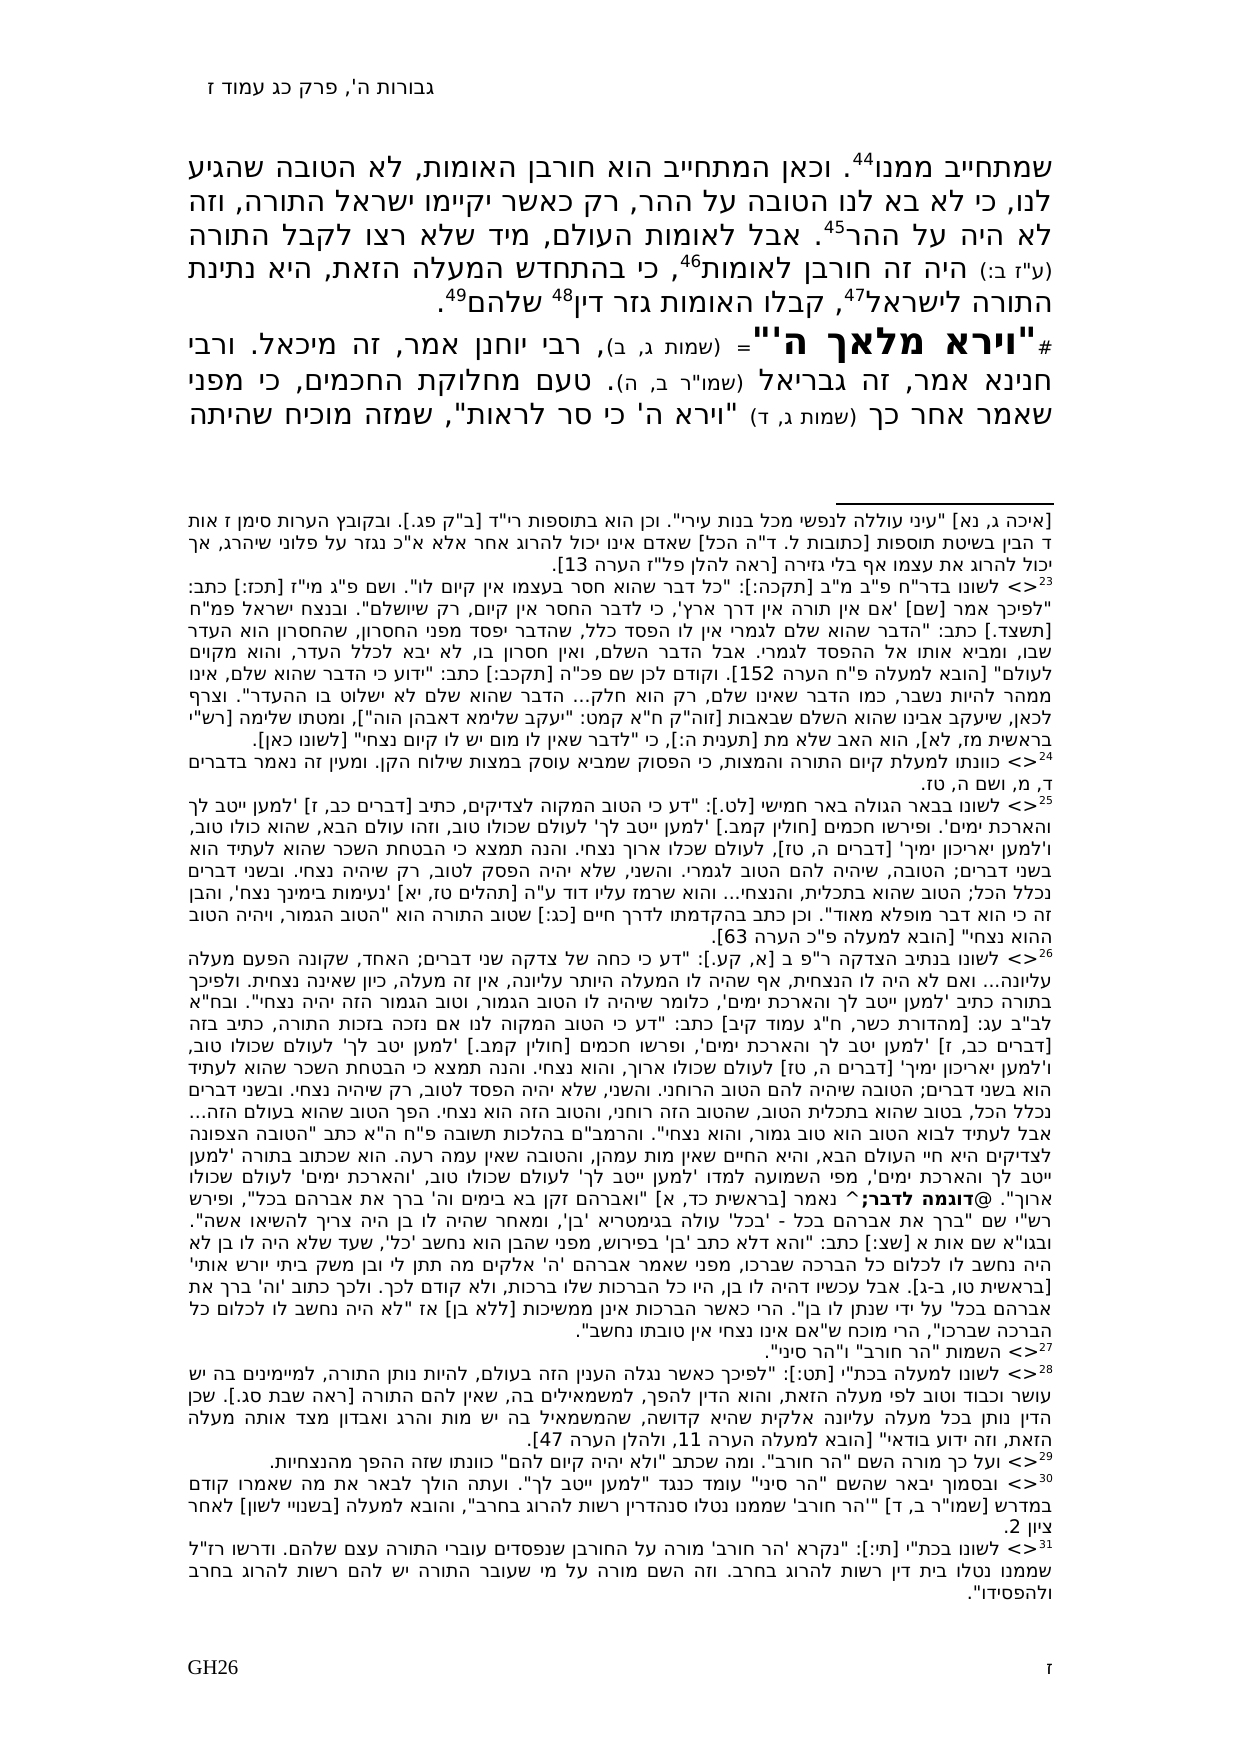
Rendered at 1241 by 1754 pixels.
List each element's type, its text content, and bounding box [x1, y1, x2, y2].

text #"וירא מלאך ה'"= (שמות ג, ב), רבי יוחנן אמר, זה מיכאל. ורבי חנינא אמר, זה גבריאל (שמו"ר ב, ה). טעם מחלוקת החכמים, כי מפני שאמר אחר כך (שמות ג, ד) "וירא ה' כי סר לראות", שמזה מוכיח שהיתה שם השכינה, ולפיכך יש לומר שהיה זה מיכאל, כי הוא הראשון לשכינה, כמו שאמרו במסכת ברכות (ד:) גדול מה שנאמר במיכאל ממה שנאמר בגבריאל; דאילו במיכאל נאמר (ישעיה ו, ו) "ויעף אלי אחד מן השרפים", ואילו בגבריאל נאמר (דניאל ט, כא) "והאיש גבריאל וגו' מועף ביעף". רמזו בזה כי מיכאל גדול מגבריאל, שהוא עושה שליחותו באחת, ואילו גבריאל בשתים. ולפיכך סובר, שכאן כיון שהיתה השכינה שם, בודאי מיכאל, שהוא המלאך היותר גדול, היה שם*. [187, 320, 1053, 431]
text #ובפרק רבי עקיבא= (שבת פט:), שם אמרו בשם רבי אבהו בענין אחר; "הר סיני" שמו, ולמה נקרא שמו "הר חורב", שירדה חורבה לאומות העולם עליו. בארו זה כי להר סיני שתי שמות בלבד; האחד שם העצמי, והשני, מה שנתחייב מן העצם, כי אין עצם שלא נתחייב המנו* דבר. ולפיכך נקרא לו שני שמות; האחד מורה על עצמותו, והשני מה שמתחייב ממנו. וכאן המתחייב הוא חורבן האומות, לא הטובה שהגיע לנו, כי לא בא לנו הטובה על ההר, רק כאשר יקיימו ישראל התורה, וזה לא היה על ההר. אבל לאומות העולם, מיד שלא רצו לקבל התורה (ע"ז ב:) היה זה חורבן לאומות, כי בהתחדש המעלה הזאת, היא נתינת התורה לישראל, קבלו האומות גזר דין שלהם. [187, 150, 1053, 320]
